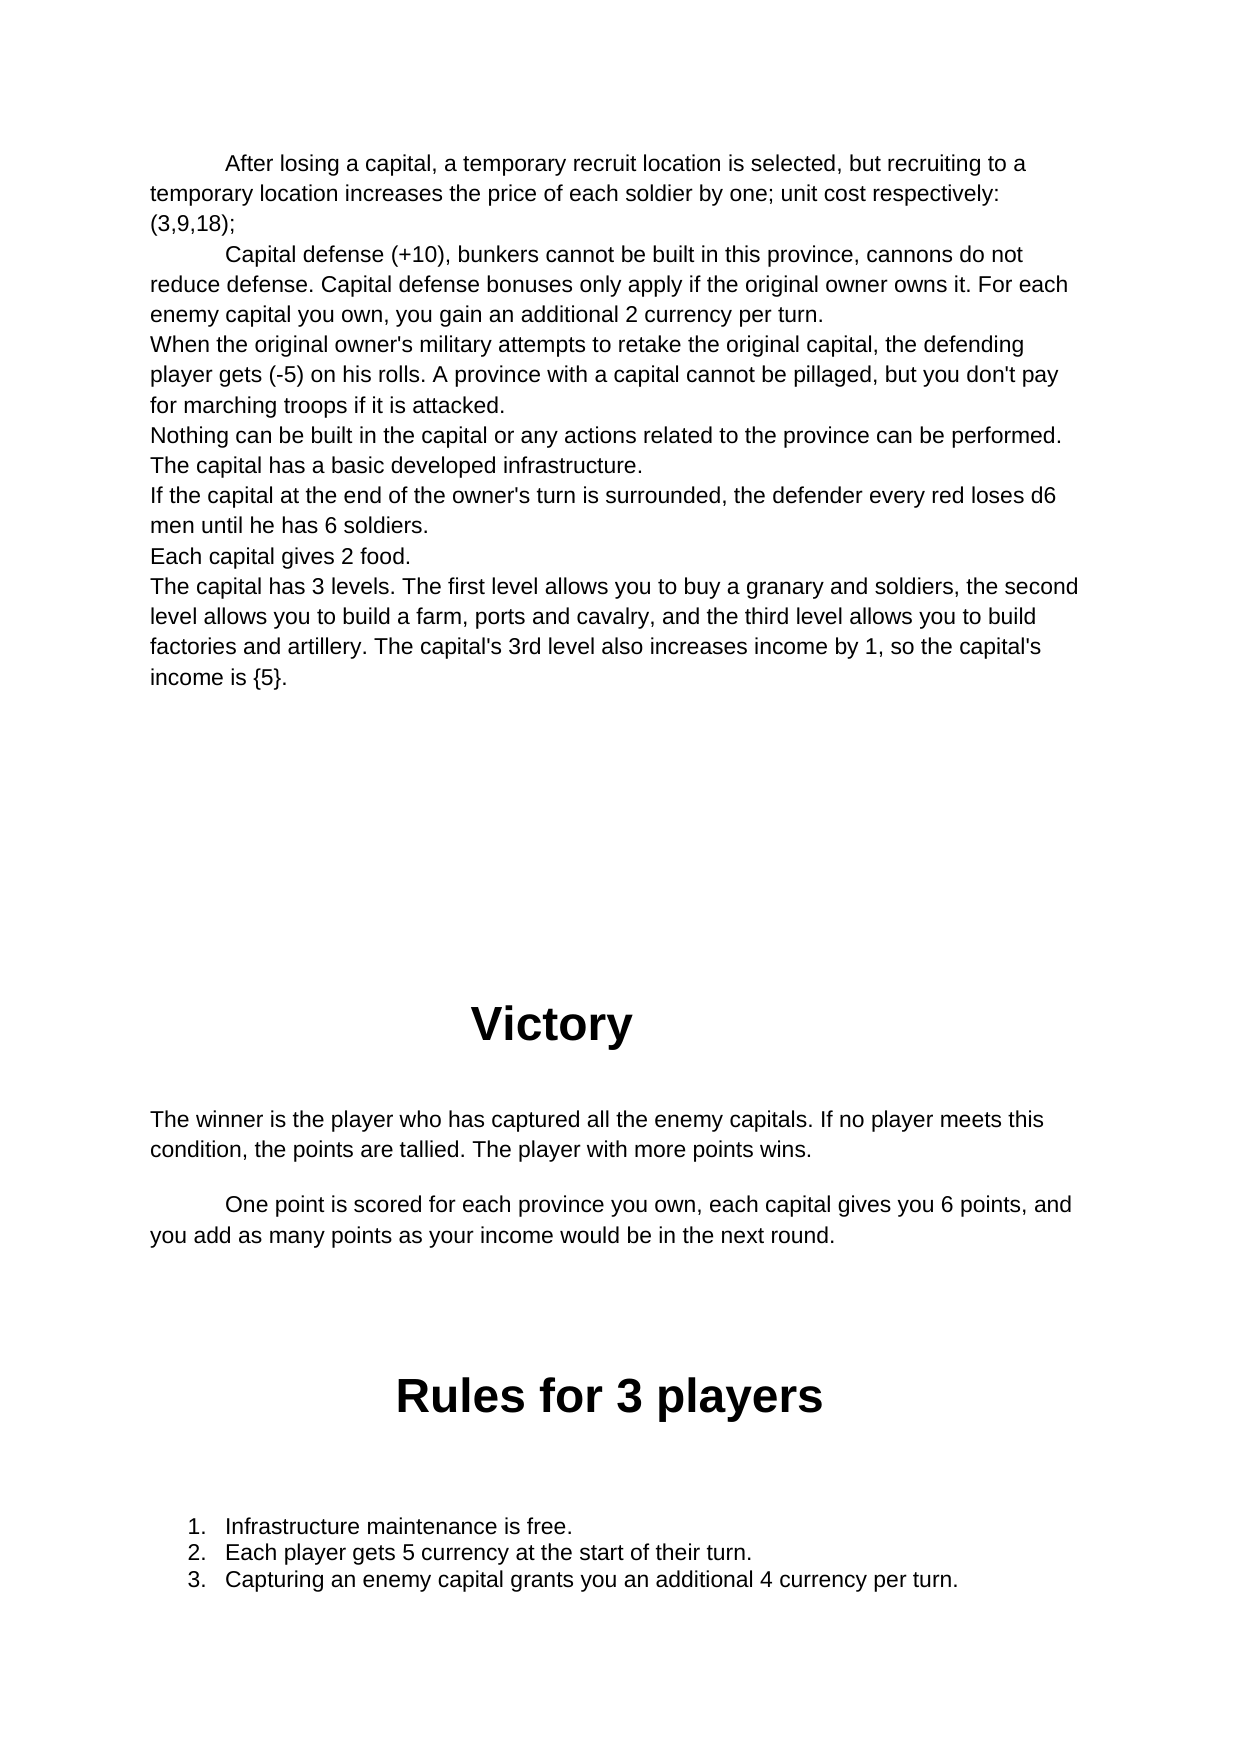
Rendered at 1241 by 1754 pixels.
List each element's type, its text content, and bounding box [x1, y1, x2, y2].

table_header Victory [150, 935, 1091, 1081]
text One point is scored for each province you own, each capital gives you 6 points, and you add as many points as your income would be in the next round. [150, 1191, 1090, 1248]
list Each player gets 5 currency at the start of their turn. [187, 1539, 1090, 1566]
text If the capital at the end of the owner's turn is surrounded, the defender every red loses d6 men until he has 6 soldiers. [150, 482, 1090, 539]
list Capturing an enemy capital grants you an additional 4 currency per turn. [187, 1566, 1090, 1592]
list Infrastructure maintenance is free. [187, 1513, 1090, 1539]
table_header Rules for 3 players [150, 1307, 1091, 1452]
text Nothing can be built in the capital or any actions related to the province can be performed. The capital has a basic developed infrastructure. [150, 422, 1090, 478]
text The capital has 3 levels. The first level allows you to buy a granary and soldiers, the second level allows you to build a farm, ports and cavalry, and the third level allows you to build factories and artillery. The capital's 3rd level also increases income by 1, so the capital's income is {5}. [150, 573, 1090, 690]
text The winner is the player who has captured all the enemy capitals. If no player meets this condition, the points are tallied. The player with more points wins. [150, 1106, 1090, 1162]
text Each capital gives 2 food. [150, 543, 1090, 569]
